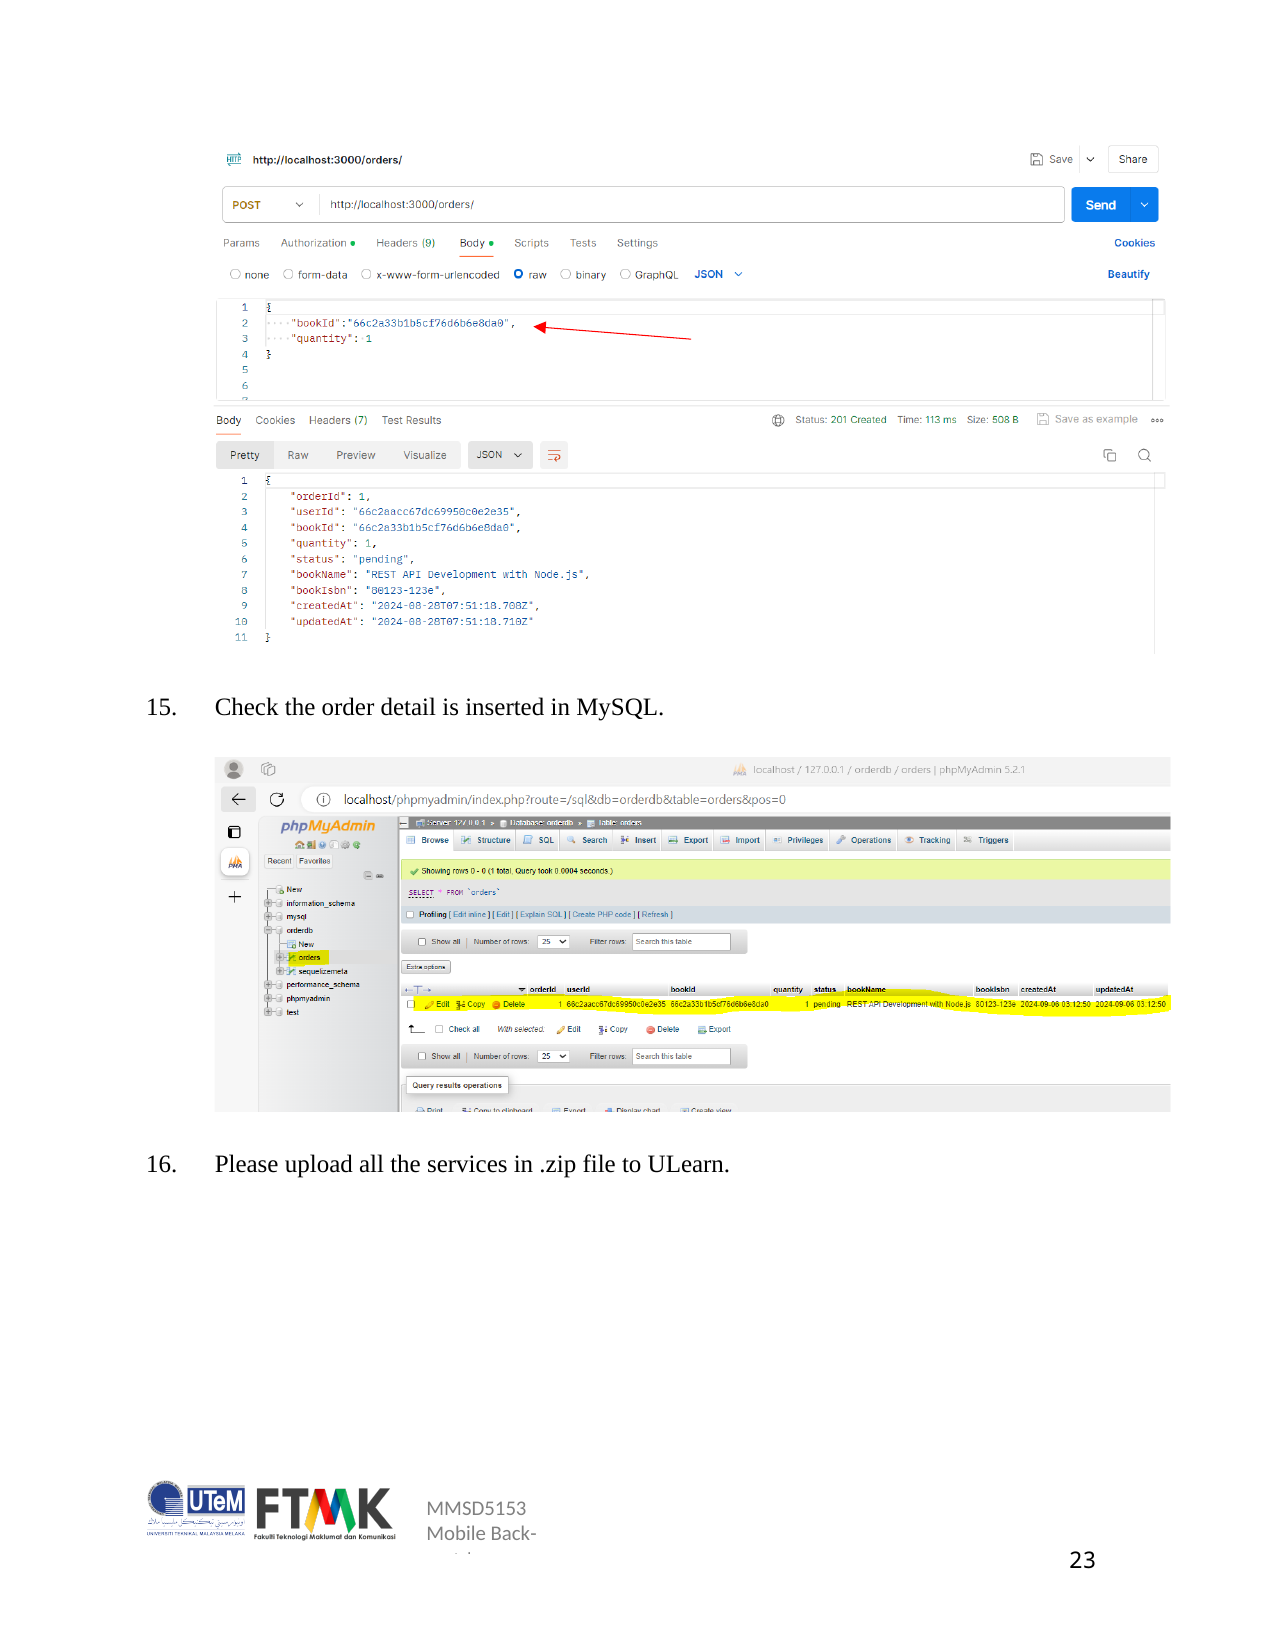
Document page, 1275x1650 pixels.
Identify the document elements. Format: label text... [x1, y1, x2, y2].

picture [139, 1473, 399, 1544]
list Check the order detail is inserted in MySQL. [177, 692, 1096, 720]
picture [214, 757, 1171, 1112]
picture [213, 143, 1170, 654]
list Please upload all the services in .zip file to ULearn. [177, 1149, 1096, 1178]
